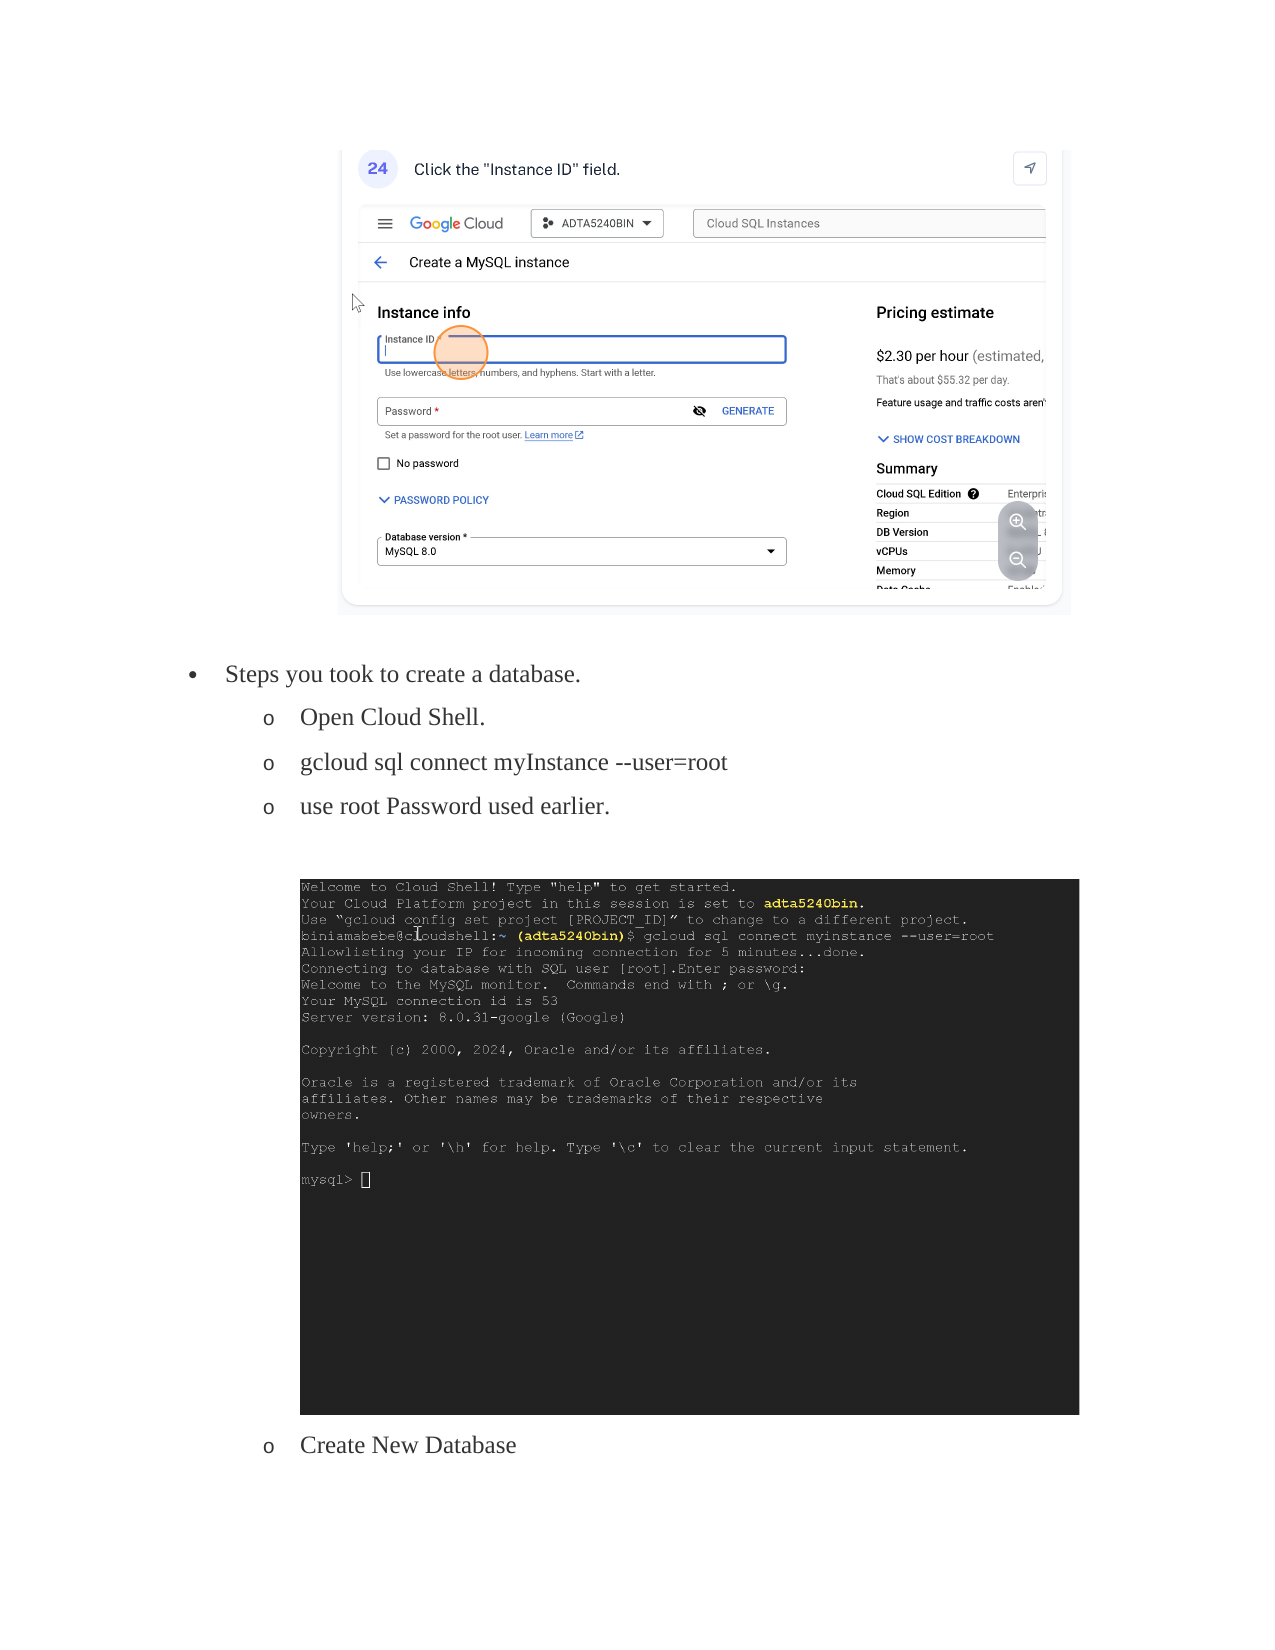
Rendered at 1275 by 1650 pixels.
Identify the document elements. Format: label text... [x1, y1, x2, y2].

list Create New Database [262, 1431, 1125, 1460]
list Open Cloud Shell. [262, 702, 1125, 732]
list Steps you took to create a database. [189, 659, 1125, 688]
list gcloud sql connect myInstance --user=root [262, 747, 1125, 776]
picture [337, 150, 1072, 615]
picture [300, 879, 1080, 1415]
